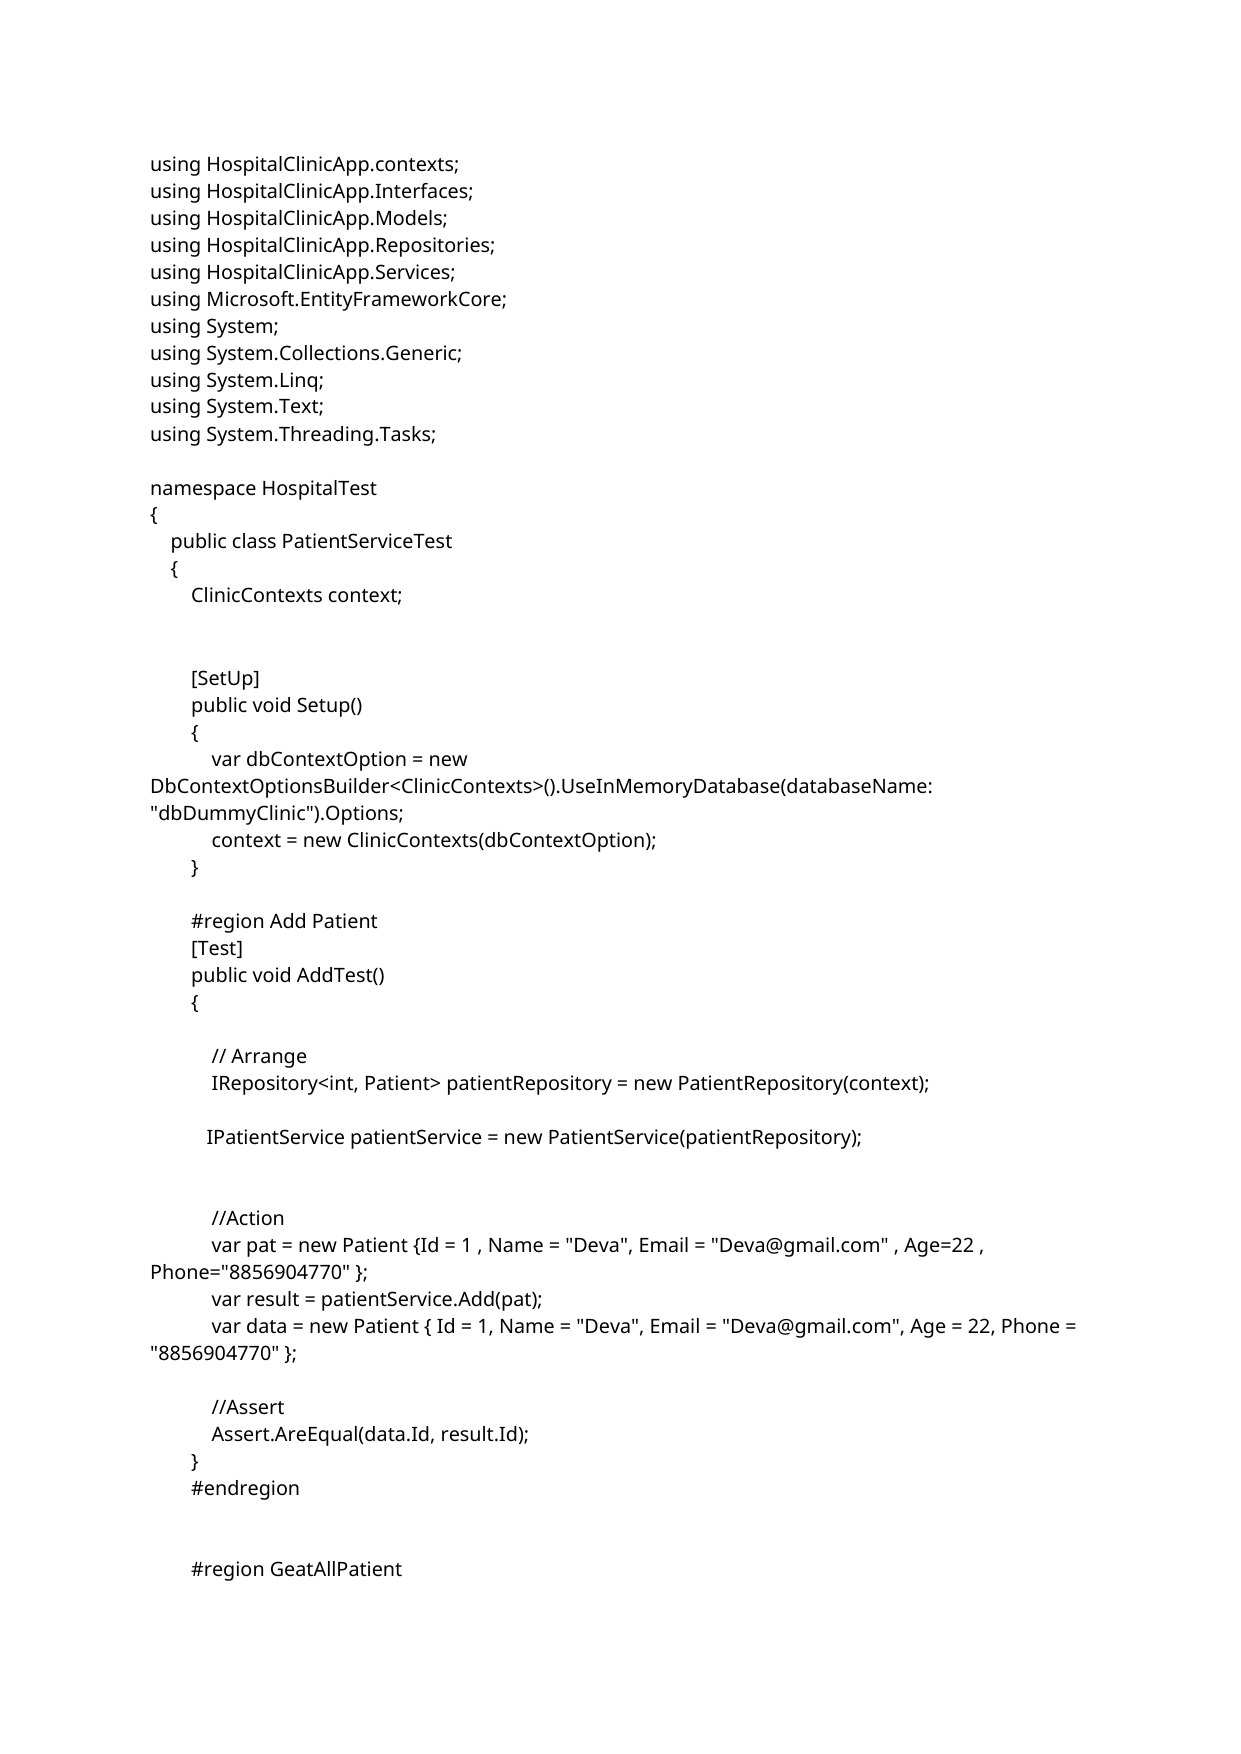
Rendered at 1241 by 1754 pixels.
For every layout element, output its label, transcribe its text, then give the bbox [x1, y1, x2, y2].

text } [150, 853, 1090, 881]
text IPatientService patientService = new PatientService(patientRepository); [150, 1123, 1090, 1150]
text public void Setup() [150, 692, 1090, 719]
text public void AddTest() [150, 961, 1090, 988]
text #endregion [150, 1474, 1090, 1501]
text using HospitalClinicApp.Interfaces; [150, 177, 1090, 204]
text Assert.AreEqual(data.Id, result.Id); [150, 1420, 1090, 1447]
text { [150, 501, 1090, 528]
text using System.Linq; [150, 366, 1090, 393]
text //Action [150, 1204, 1090, 1231]
text context = new ClinicContexts(dbContextOption); [150, 827, 1090, 853]
text namespace HospitalTest [150, 474, 1090, 501]
text [SetUp] [150, 665, 1090, 692]
text } [150, 1447, 1090, 1474]
text using HospitalClinicApp.Models; [150, 204, 1090, 231]
text ClinicContexts context; [150, 582, 1090, 609]
text using System; [150, 312, 1090, 339]
text [Test] [150, 934, 1090, 961]
text using System.Collections.Generic; [150, 339, 1090, 366]
text { [150, 719, 1090, 746]
text using System.Threading.Tasks; [150, 420, 1090, 447]
text { [150, 555, 1090, 582]
text using HospitalClinicApp.contexts; [150, 150, 1090, 177]
text var dbContextOption = new DbContextOptionsBuilder<ClinicContexts>().UseInMemoryDatabase(databaseName: "dbDummyClinic").Options; [150, 746, 1090, 827]
text // Arrange [150, 1042, 1090, 1069]
text #region Add Patient [150, 907, 1090, 934]
text using Microsoft.EntityFrameworkCore; [150, 285, 1090, 312]
text public class PatientServiceTest [150, 528, 1090, 555]
text //Assert [150, 1393, 1090, 1420]
text IRepository<int, Patient> patientRepository = new PatientRepository(context); [150, 1069, 1090, 1096]
text { [150, 988, 1090, 1015]
text var pat = new Patient {Id = 1 , Name = "Deva", Email = "Deva@gmail.com" , Age=22 , Phone="8856904770" }; [150, 1231, 1090, 1285]
text var data = new Patient { Id = 1, Name = "Deva", Email = "Deva@gmail.com", Age = 22, Phone = "8856904770" }; [150, 1312, 1090, 1366]
text #region GeatAllPatient [150, 1555, 1090, 1582]
text var result = patientService.Add(pat); [150, 1285, 1090, 1312]
text using HospitalClinicApp.Repositories; [150, 231, 1090, 258]
text using System.Text; [150, 393, 1090, 420]
text using HospitalClinicApp.Services; [150, 258, 1090, 285]
